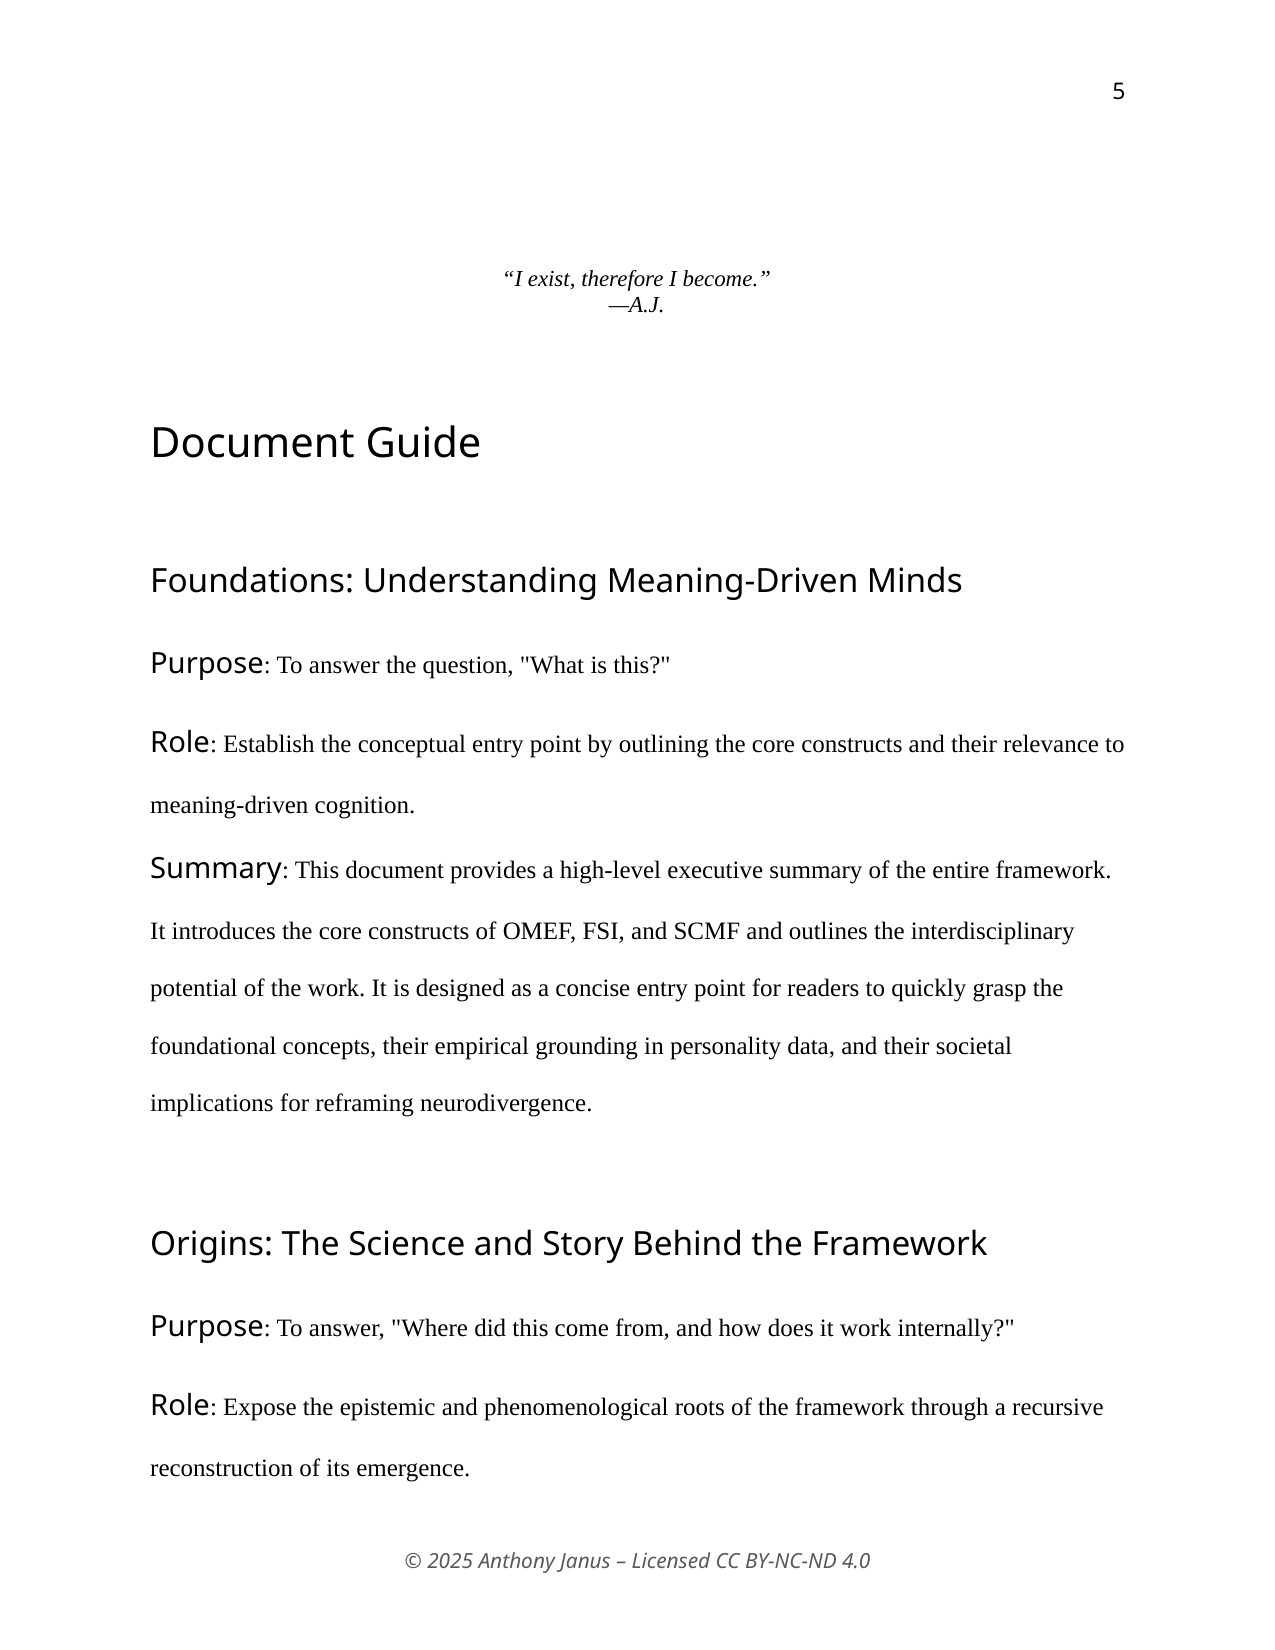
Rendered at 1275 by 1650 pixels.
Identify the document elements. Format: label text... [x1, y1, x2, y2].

subtitle Foundations: Understanding Meaning-Driven Minds [150, 557, 1125, 602]
text Role: Expose the epistemic and phenomenological roots of the framework through a recursive reconstruction of its emergence. [150, 1384, 1125, 1481]
text Purpose: To answer the question, "What is this?" [150, 642, 1125, 682]
subtitle Document Guide [150, 413, 1125, 469]
subtitle Origins: The Science and Story Behind the Framework [150, 1220, 1125, 1265]
text Summary: This document provides a high-level executive summary of the entire framework. It introduces the core constructs of OMEF, FSI, and SCMF and outlines the interdisciplinary potential of the work. It is designed as a concise entry point for readers to quickly grasp the foundational concepts, their empirical grounding in personality data, and their societal implications for reframing neurodivergence. [150, 847, 1125, 1117]
text Role: Establish the conceptual entry point by outlining the core constructs and their relevance to meaning-driven cognition. [150, 721, 1125, 818]
text Purpose: To answer, "Where did this come from, and how does it work internally?" [150, 1305, 1125, 1344]
text “I exist, therefore I become.” [150, 265, 1125, 291]
text —A.J. [150, 291, 1125, 318]
